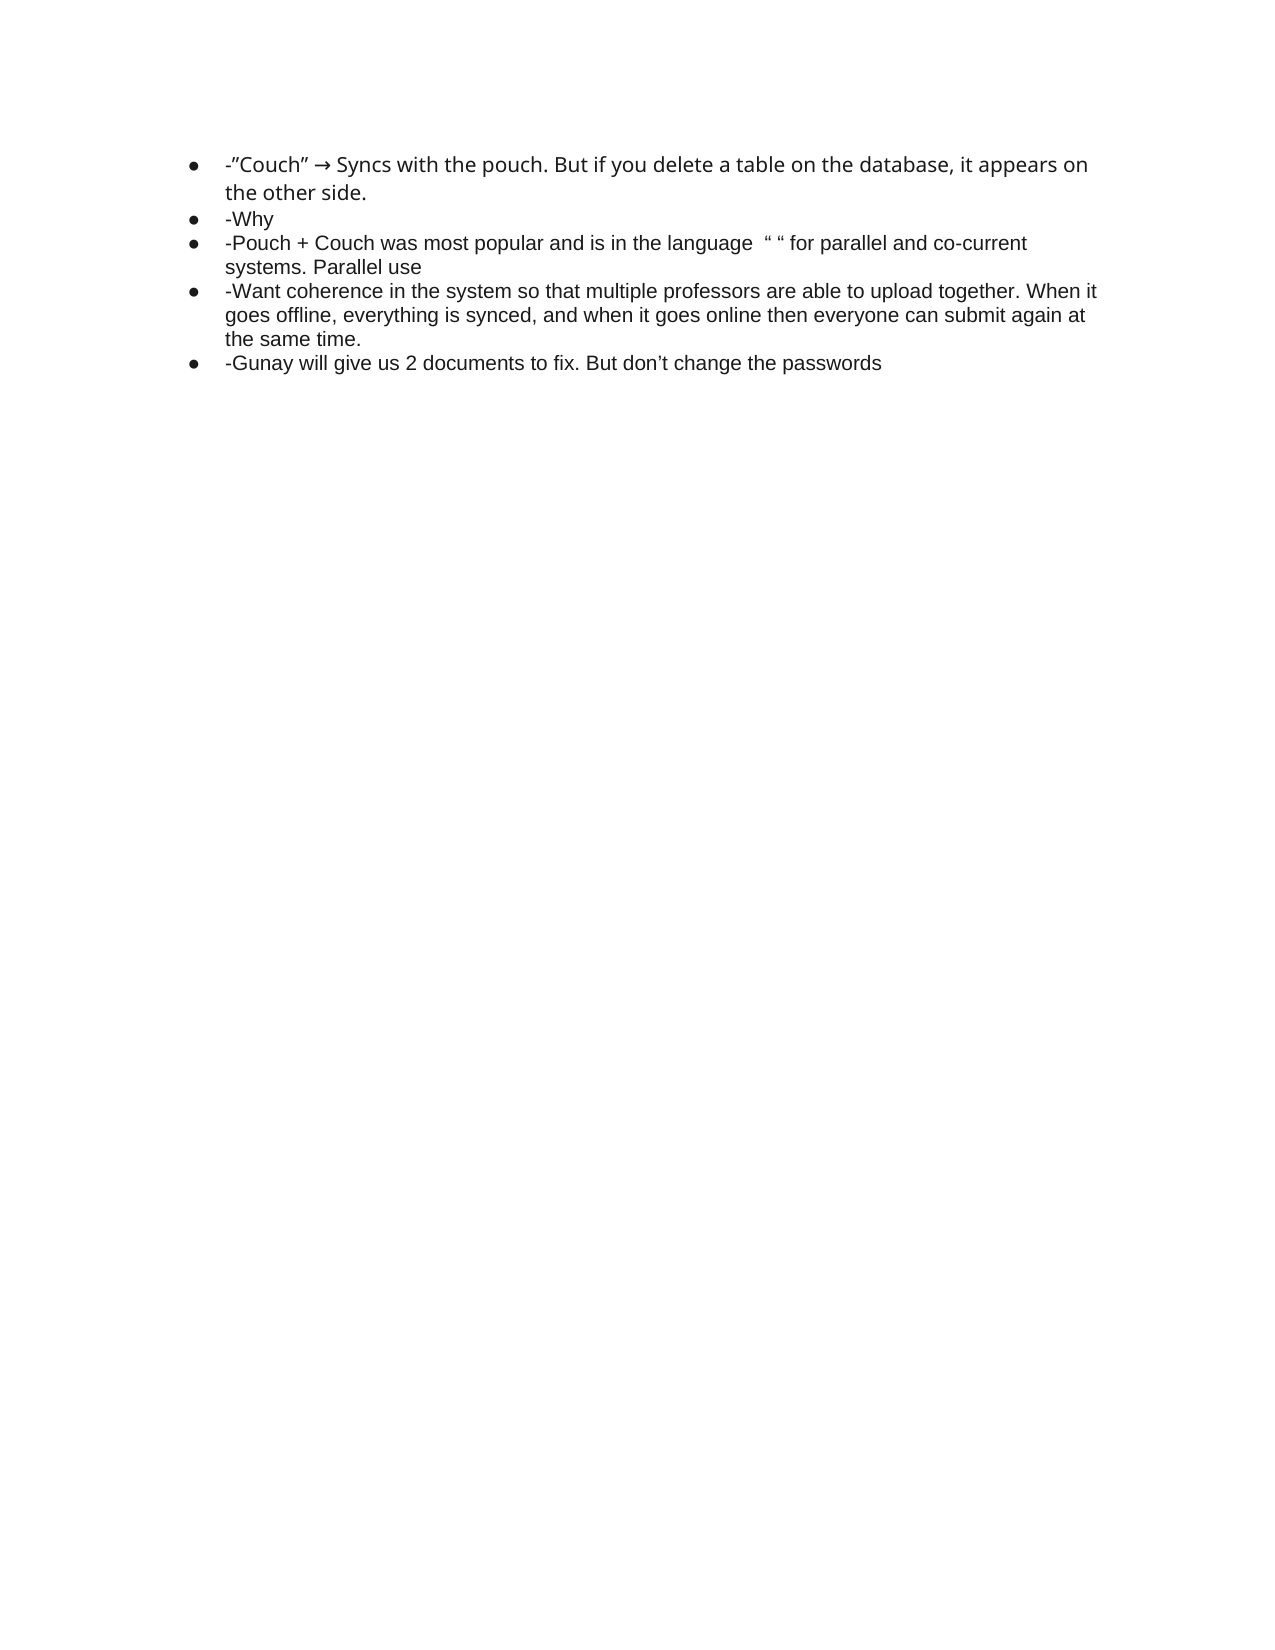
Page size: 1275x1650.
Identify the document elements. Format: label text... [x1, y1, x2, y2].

list -Pouch + Couch was most popular and is in the language “ “ for parallel and co-current systems. Parallel use [187, 231, 1102, 279]
list -”Couch” → Syncs with the pouch. But if you delete a table on the database, it appears on the other side. [187, 150, 1102, 207]
list -Want coherence in the system so that multiple professors are able to upload together. When it goes offline, everything is synced, and when it goes online then everyone can submit again at the same time. [187, 279, 1102, 351]
list -Gunay will give us 2 documents to fix. But don’t change the passwords [187, 351, 1102, 374]
list -Why [187, 207, 1102, 231]
